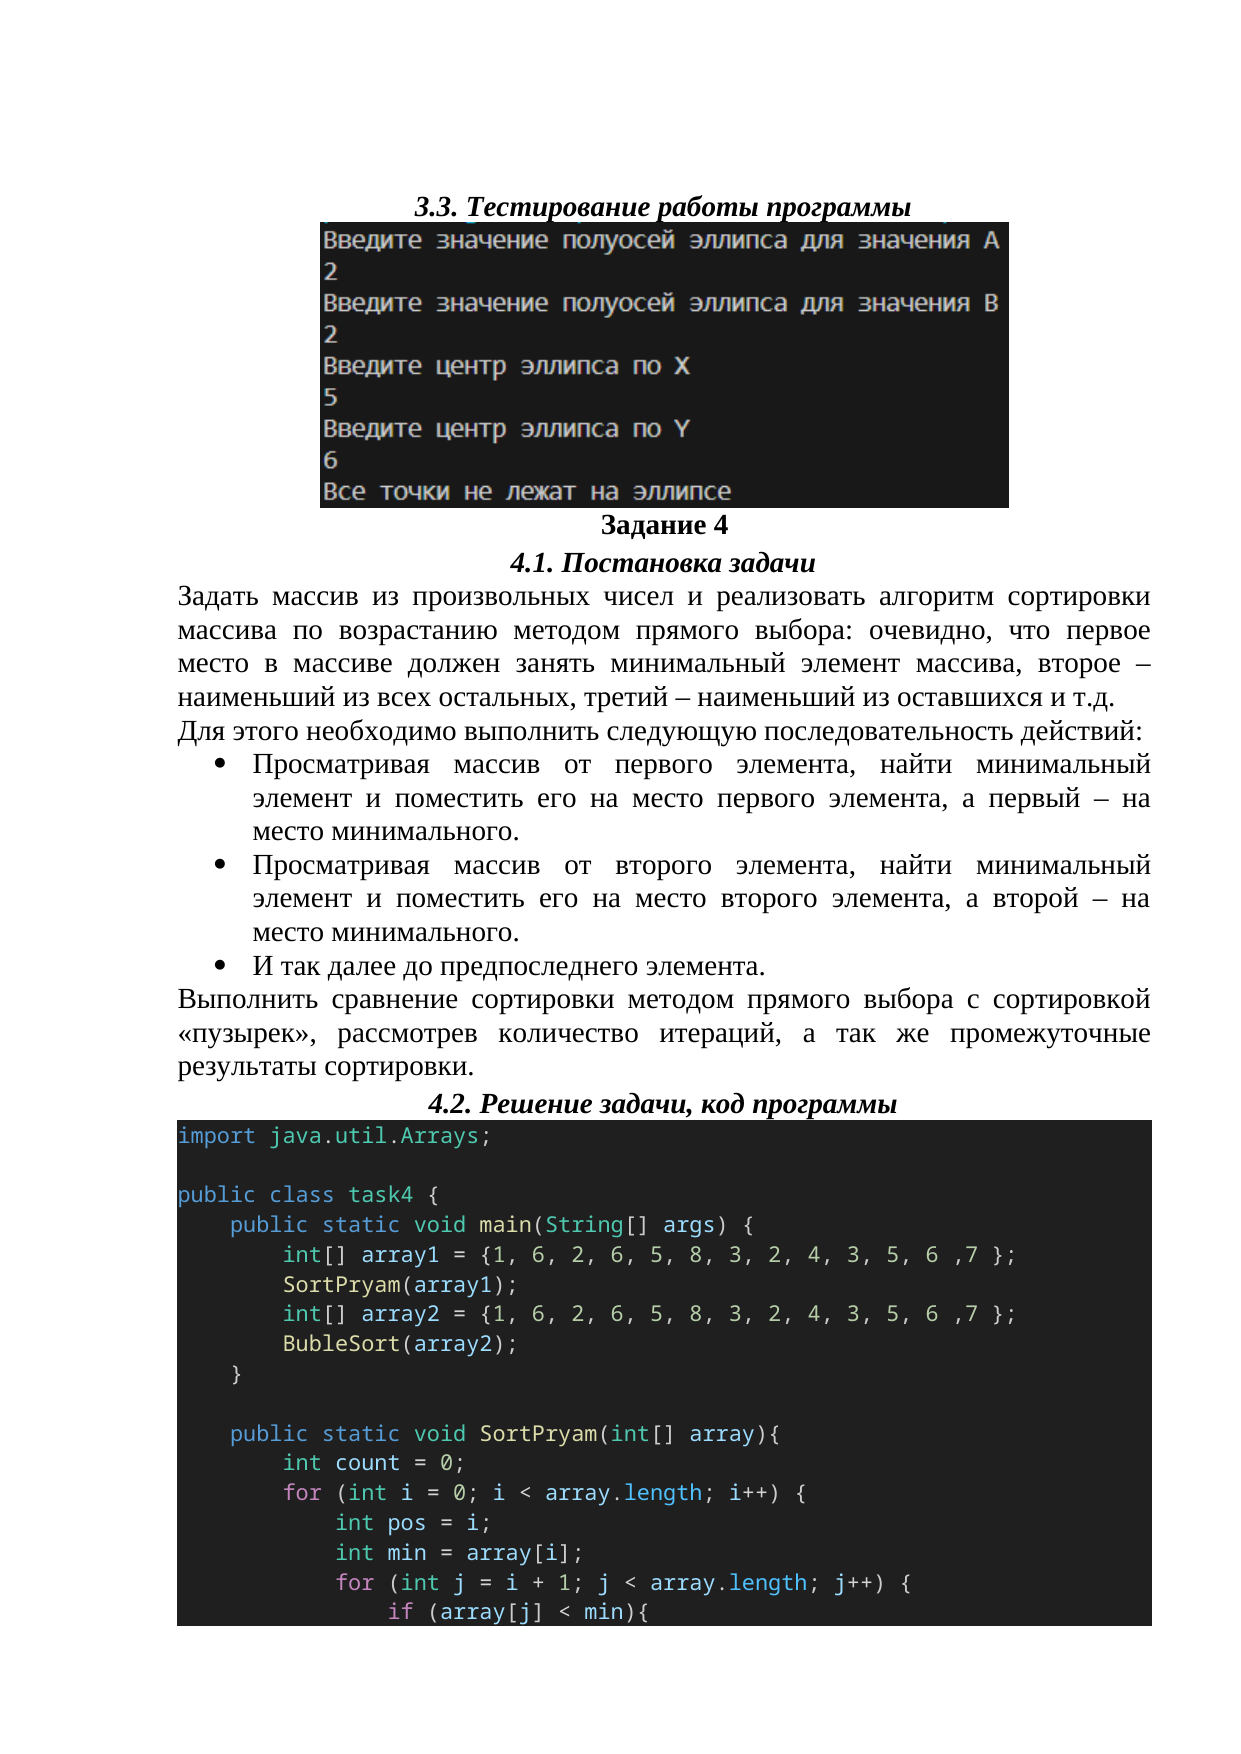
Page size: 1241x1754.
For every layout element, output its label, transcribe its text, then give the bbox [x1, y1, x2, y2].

text int[] array1 = {1, 6, 2, 6, 5, 8, 3, 2, 4, 3, 5, 6 ,7 }; [177, 1239, 1152, 1269]
list Просматривая массив от второго элемента, найти минимальный элемент и поместить его на место второго элемента, а второй – на место минимального. [215, 847, 1152, 948]
text int pos = i; [177, 1507, 1152, 1537]
subtitle 4.2. Решение задачи, код программы [177, 1086, 1152, 1120]
text Выполнить сравнение сортировки методом прямого выбора с сортировкой «пузырек», рассмотрев количество итераций, а так же промежуточные результаты сортировки. [177, 981, 1152, 1082]
text } [177, 1358, 1152, 1388]
text public static void SortPryam(int[] array){ [177, 1418, 1152, 1447]
text int count = 0; [177, 1447, 1152, 1477]
text int[] array2 = {1, 6, 2, 6, 5, 8, 3, 2, 4, 3, 5, 6 ,7 }; [177, 1298, 1152, 1328]
subtitle Задание 4 [177, 507, 1152, 541]
text Для этого необходимо выполнить следующую последовательность действий: [177, 713, 1152, 746]
text if (array[j] < min){ [177, 1596, 1152, 1626]
text Задать массив из произвольных чисел и реализовать алгоритм сортировки массива по возрастанию методом прямого выбора: очевидно, что первое место в массиве должен занять минимальный элемент массива, второе – наименьший из всех остальных, третий – наименьший из оставшихся и т.д. [177, 578, 1152, 713]
text SortPryam(array1); [177, 1269, 1152, 1298]
picture [320, 222, 1009, 508]
text int min = array[i]; [177, 1537, 1152, 1567]
list Просматривая массив от первого элемента, найти минимальный элемент и поместить его на место первого элемента, а первый – на место минимального. [215, 746, 1152, 847]
text for (int i = 0; i < array.length; i++) { [177, 1477, 1152, 1507]
list И так далее до предпоследнего элемента. [215, 948, 1152, 981]
text BubleSort(array2); [177, 1328, 1152, 1358]
text import java.util.Arrays; [177, 1120, 1152, 1149]
text for (int j = i + 1; j < array.length; j++) { [177, 1567, 1152, 1596]
text public static void main(String[] args) { [177, 1209, 1152, 1239]
subtitle 3.3. Тестирование работы программы [177, 189, 1152, 223]
text public class task4 { [177, 1179, 1152, 1209]
subtitle 4.1. Постановка задачи [177, 545, 1152, 578]
